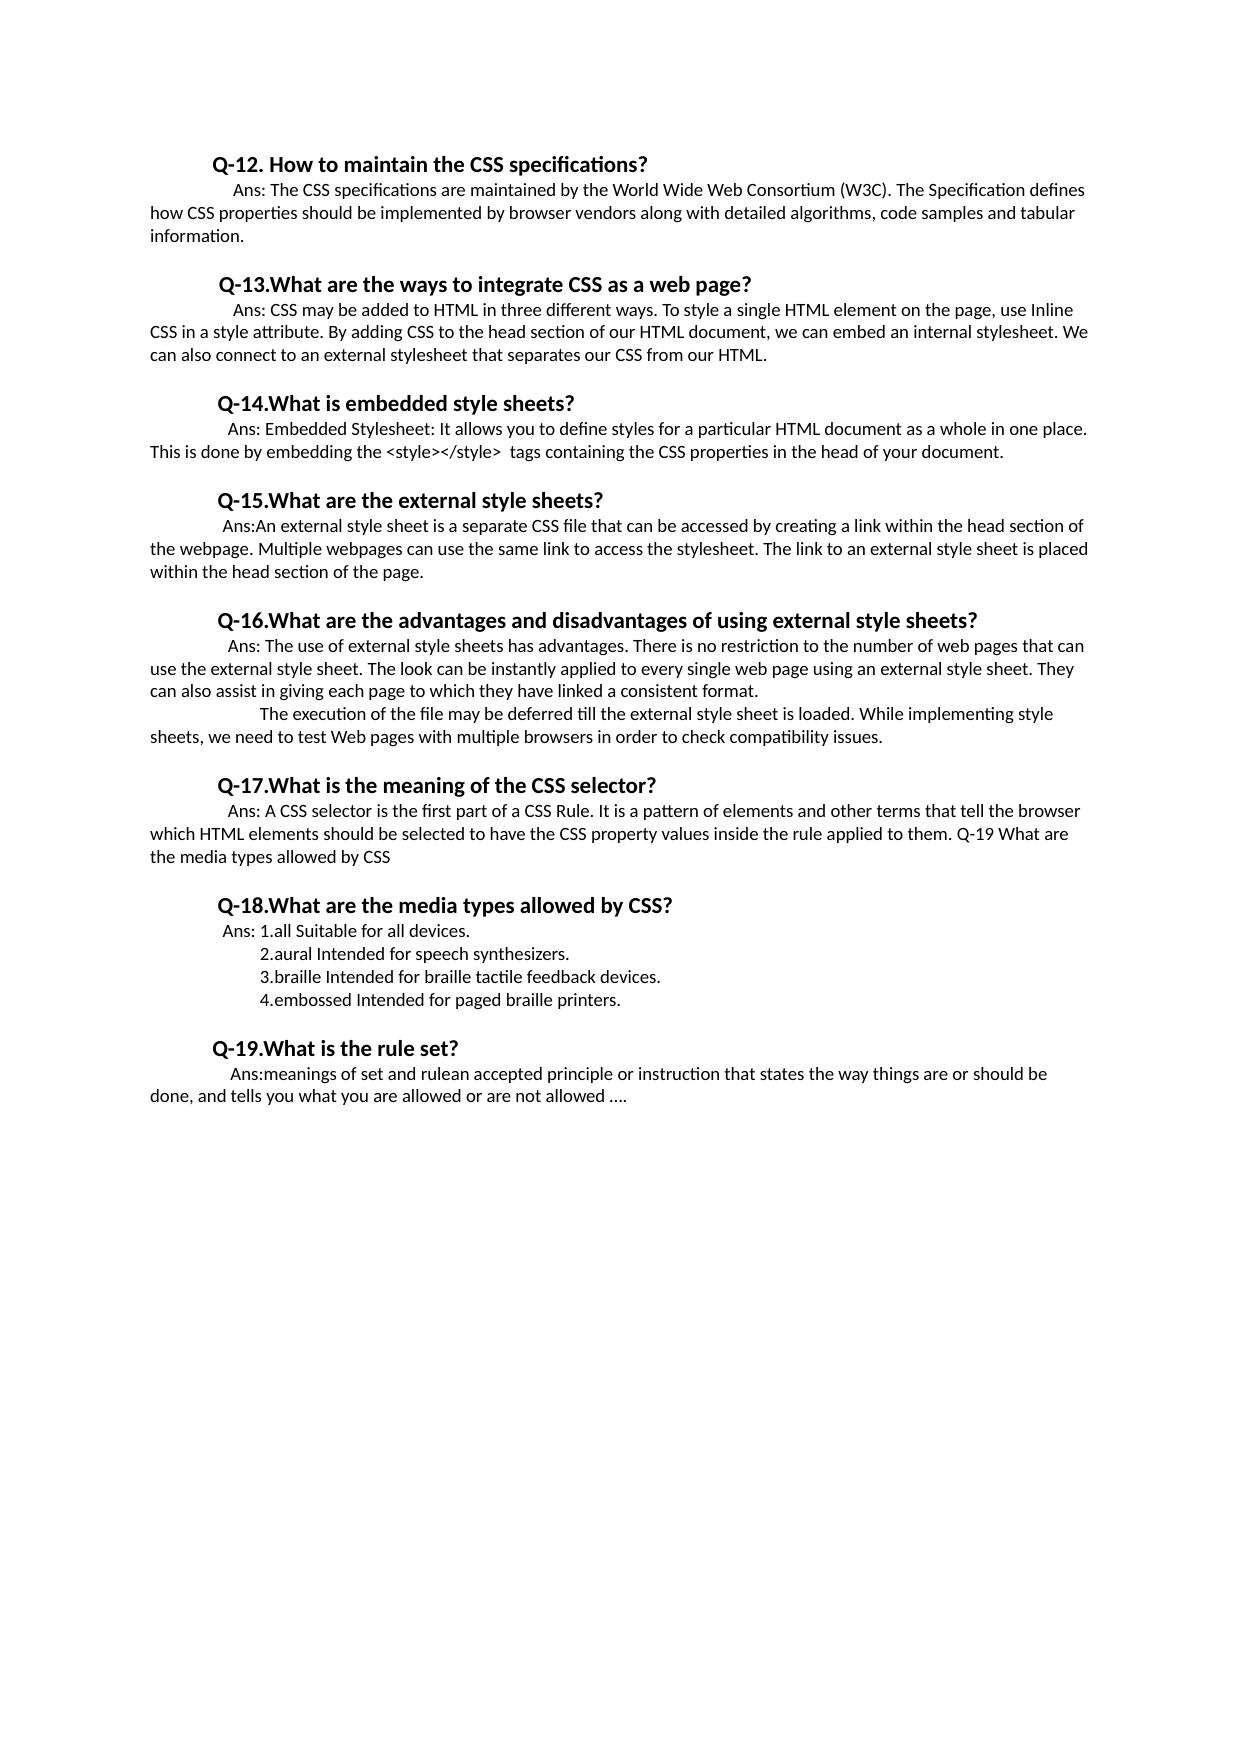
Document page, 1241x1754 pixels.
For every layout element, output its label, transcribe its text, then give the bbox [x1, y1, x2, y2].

text Q-13.What are the ways to integrate CSS as a web page? [150, 270, 1090, 298]
text Q-16.What are the advantages and disadvantages of using external style sheets? [150, 606, 1090, 634]
text Ans:meanings of set and rulean accepted principle or instruction that states the way things are or should be done, and tells you what you are allowed or are not allowed …. [150, 1062, 1090, 1107]
text Q-12. How to maintain the CSS specifications? [150, 150, 1090, 178]
text Ans: The CSS specifications are maintained by the World Wide Web Consortium (W3C). The Specification defines how CSS properties should be implemented by browser vendors along with detailed algorithms, code samples and tabular information. [150, 178, 1090, 247]
text Q-19.What is the rule set? [150, 1034, 1090, 1062]
text Q-15.What are the external style sheets? [150, 486, 1090, 514]
text 4.embossed Intended for paged braille printers. [150, 988, 1090, 1011]
text Q-14.What is embedded style sheets? [150, 389, 1090, 417]
text Ans: A CSS selector is the first part of a CSS Rule. It is a pattern of elements and other terms that tell the browser which HTML elements should be selected to have the CSS property values inside the rule applied to them. Q-19 What are the media types allowed by CSS [150, 799, 1090, 868]
text Ans: 1.all Suitable for all devices. [150, 919, 1090, 942]
text Ans:An external style sheet is a separate CSS file that can be accessed by creating a link within the head section of the webpage. Multiple webpages can use the same link to access the stylesheet. The link to an external style sheet is placed within the head section of the page. [150, 514, 1090, 583]
text Ans: The use of external style sheets has advantages. There is no restriction to the number of web pages that can use the external style sheet. The look can be instantly applied to every single web page using an external style sheet. They can also assist in giving each page to which they have linked a consistent format. [150, 634, 1090, 703]
text Ans: Embedded Stylesheet: It allows you to define styles for a particular HTML document as a whole in one place. This is done by embedding the <style></style> tags containing the CSS properties in the head of your document. [150, 417, 1090, 463]
text Q-17.What is the meaning of the CSS selector? [150, 771, 1090, 799]
text The execution of the file may be deferred till the external style sheet is loaded. While implementing style sheets, we need to test Web pages with multiple browsers in order to check compatibility issues. [150, 703, 1090, 748]
text 2.aural Intended for speech synthesizers. [150, 942, 1090, 965]
text Q-18.What are the media types allowed by CSS? [150, 891, 1090, 919]
text 3.braille Intended for braille tactile feedback devices. [150, 965, 1090, 988]
text Ans: CSS may be added to HTML in three different ways. To style a single HTML element on the page, use Inline CSS in a style attribute. By adding CSS to the head section of our HTML document, we can embed an internal stylesheet. We can also connect to an external stylesheet that separates our CSS from our HTML. [150, 298, 1090, 366]
